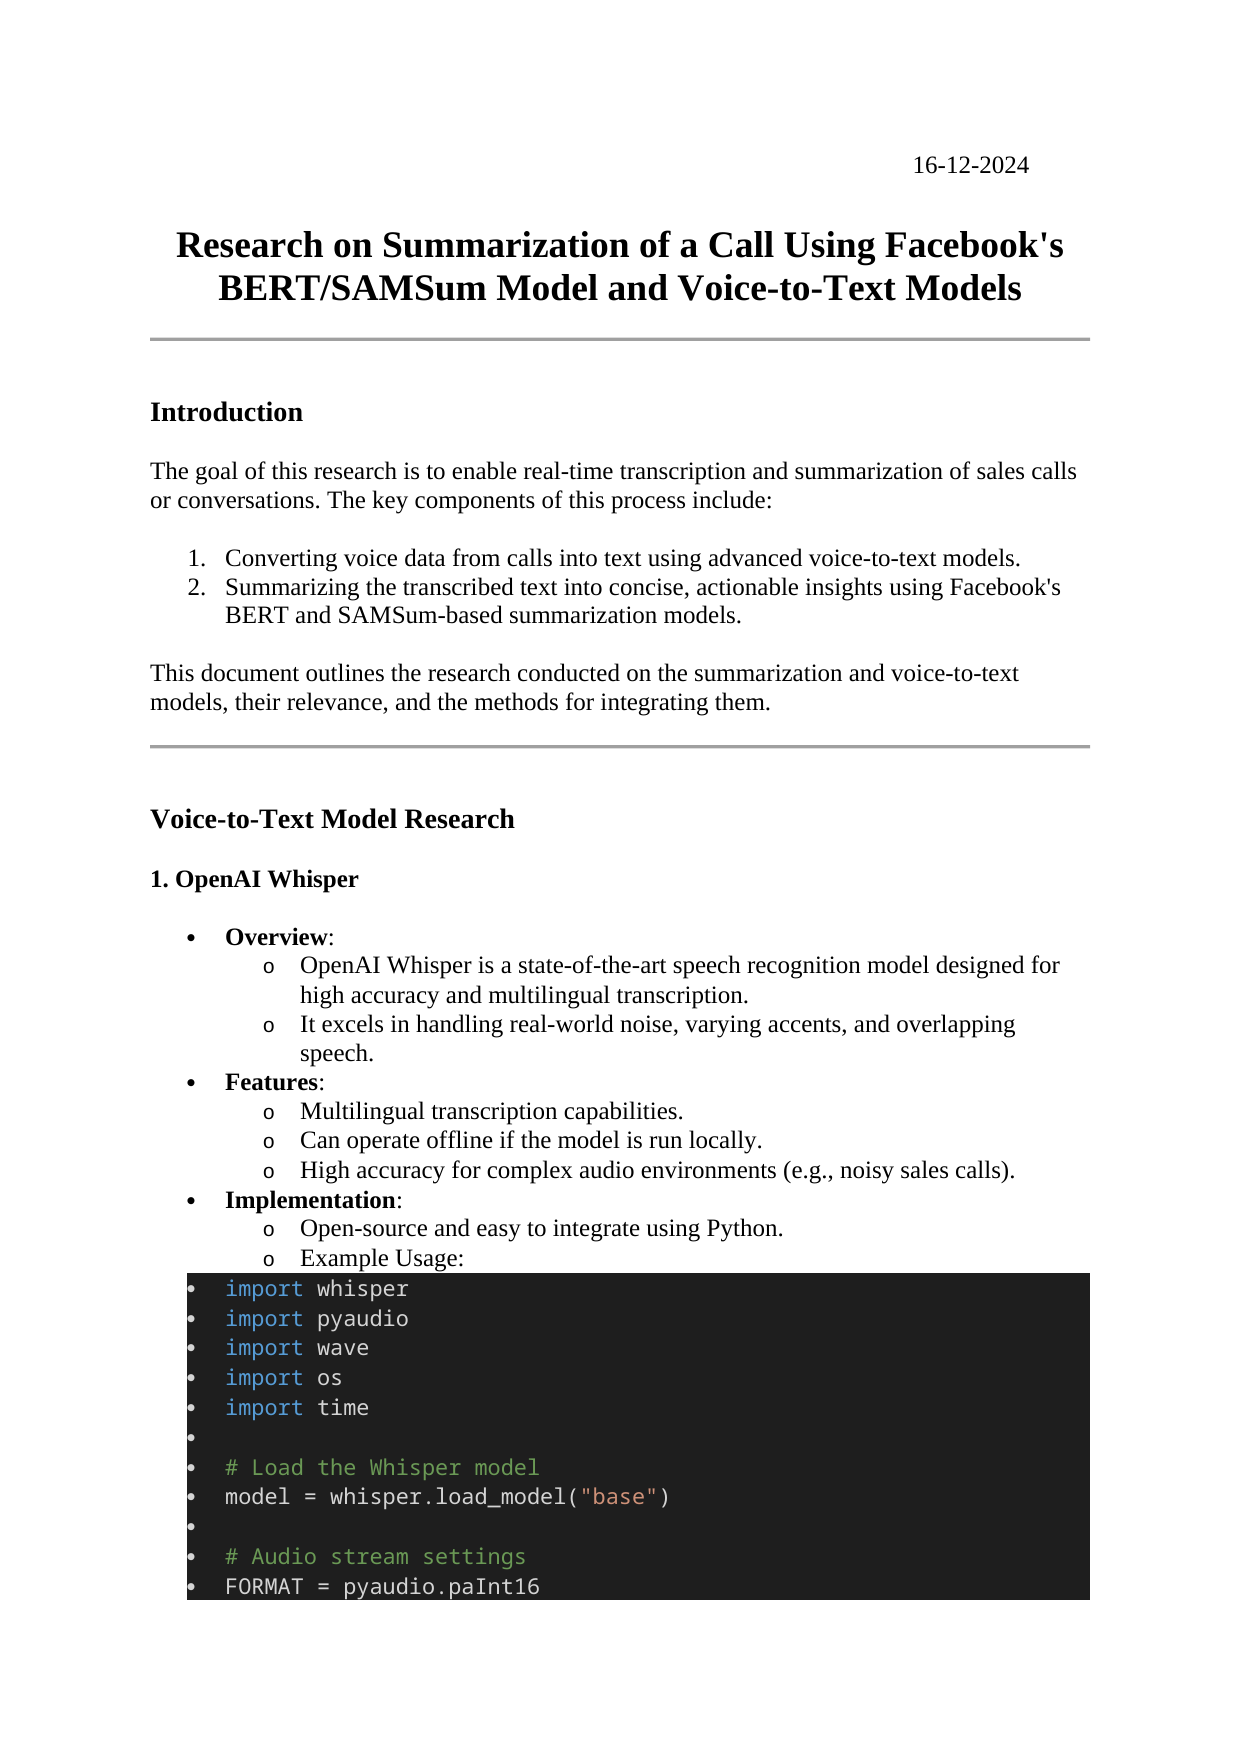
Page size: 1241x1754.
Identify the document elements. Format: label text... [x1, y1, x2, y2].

list import whisper [187, 1273, 1090, 1302]
list Overview: [187, 922, 1090, 951]
text This document outlines the research conducted on the summarization and voice-to-text models, their relevance, and the methods for integrating them. [150, 658, 1090, 716]
list Implementation: [187, 1185, 1090, 1213]
list # Load the Whisper model [187, 1451, 1090, 1481]
list import os [187, 1362, 1090, 1392]
text Introduction [150, 395, 1090, 427]
text 1. OpenAI Whisper [150, 864, 1090, 893]
list OpenAI Whisper is a state-of-the-art speech recognition model designed for high accuracy and multilingual transcription. [262, 951, 1090, 1009]
list model = whisper.load_model("base") [187, 1481, 1090, 1511]
list # Audio stream settings [187, 1541, 1090, 1571]
list import pyaudio [187, 1302, 1090, 1332]
list Can operate offline if the model is run locally. [262, 1126, 1090, 1155]
list Open-source and easy to integrate using Python. [262, 1213, 1090, 1243]
list import time [187, 1392, 1090, 1422]
list Summarizing the transcribed text into concise, actionable insights using Facebook's BERT and SAMSum-based summarization models. [187, 572, 1090, 629]
text Voice-to-Text Model Research [150, 802, 1090, 835]
text The goal of this research is to enable real-time transcription and summarization of sales calls or conversations. The key components of this process include: [150, 456, 1090, 514]
list High accuracy for complex audio environments (e.g., noisy sales calls). [262, 1155, 1090, 1185]
list Features: [187, 1067, 1090, 1096]
list Converting voice data from calls into text using advanced voice-to-text models. [187, 543, 1090, 572]
text Research on Summarization of a Call Using Facebook's BERT/SAMSum Model and Voice-to-Text Models [150, 222, 1090, 308]
text 16-12-2024 [825, 150, 1090, 179]
list Multilingual transcription capabilities. [262, 1096, 1090, 1126]
list It excels in handling real-world noise, varying accents, and overlapping speech. [262, 1009, 1090, 1067]
list import wave [187, 1332, 1090, 1362]
list FORMAT = pyaudio.paInt16 [187, 1571, 1090, 1600]
list Example Usage: [262, 1243, 1090, 1273]
